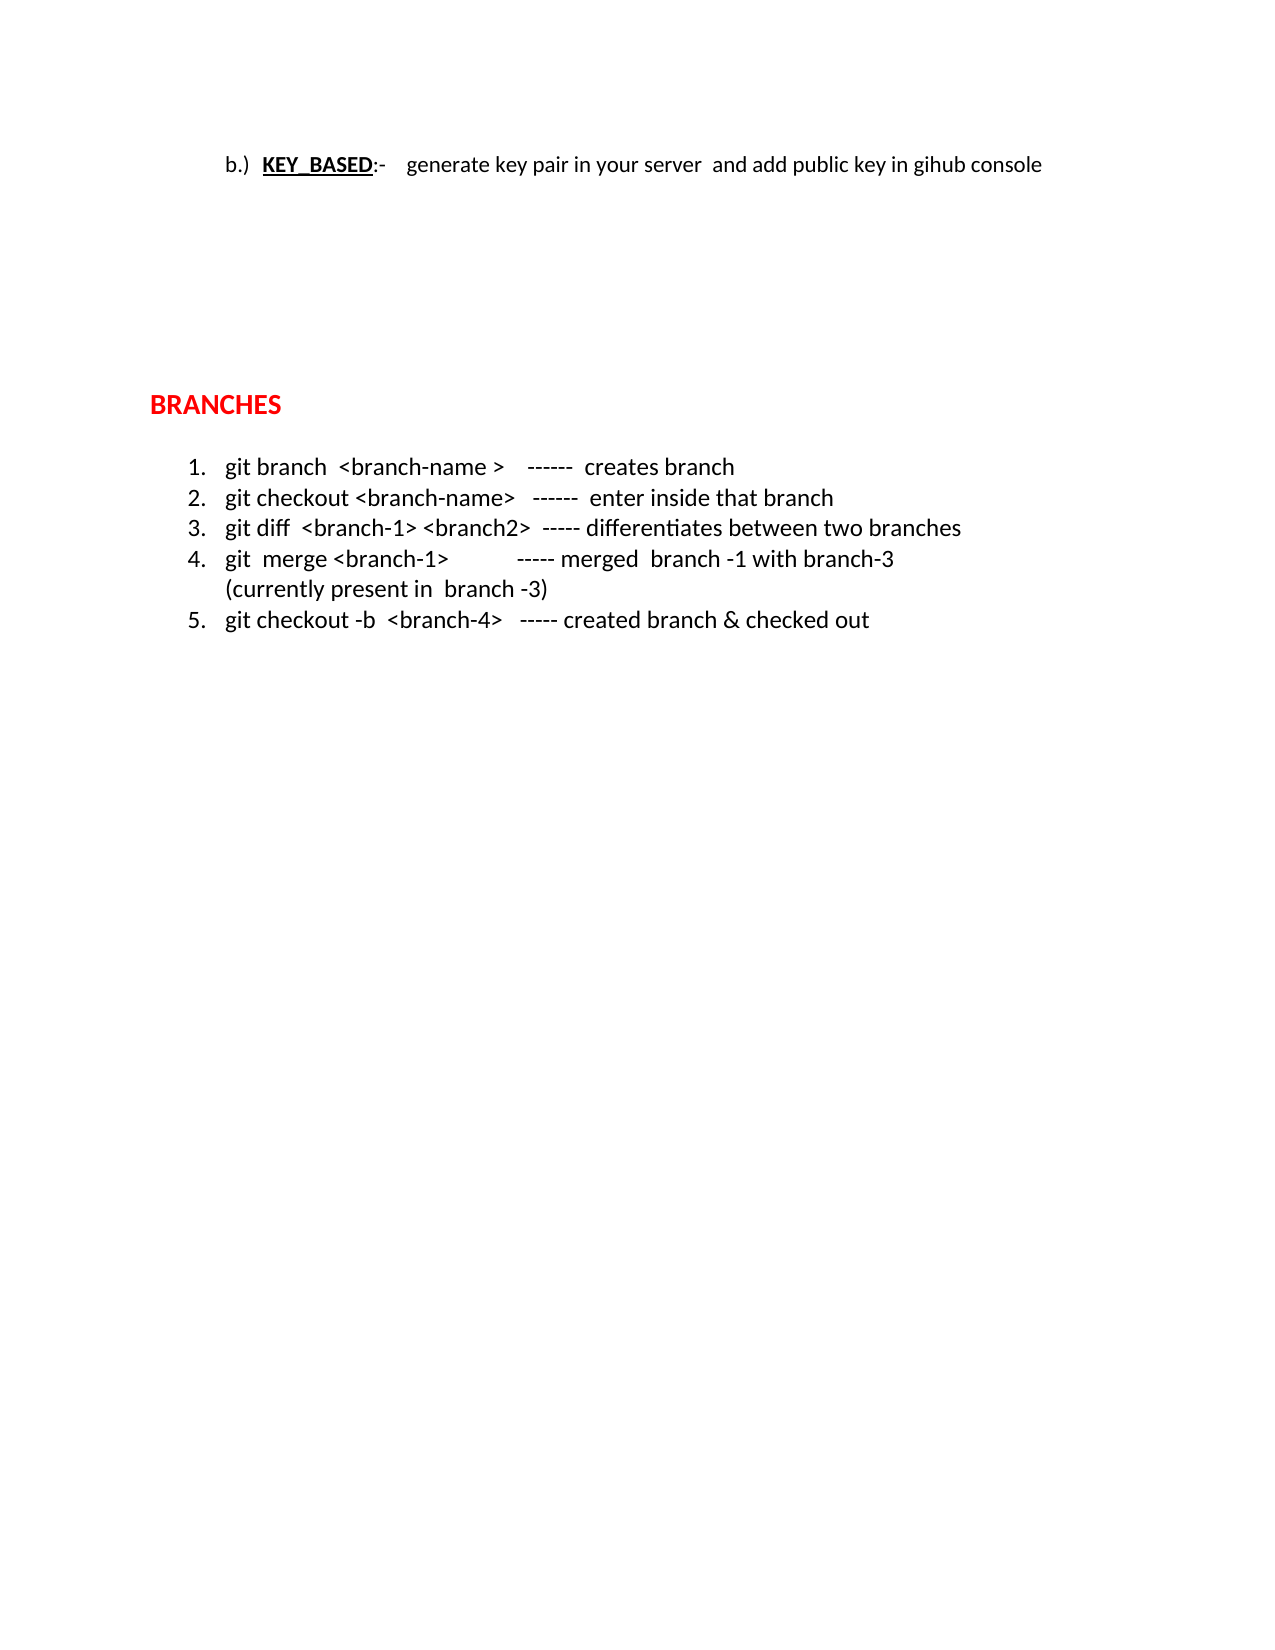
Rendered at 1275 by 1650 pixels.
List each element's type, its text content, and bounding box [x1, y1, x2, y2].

text BRANCHES [150, 386, 1125, 422]
list git branch <branch-name > ------ creates branch [187, 451, 1125, 482]
list KEY_BASED:- generate key pair in your server and add public key in gihub console [225, 150, 1125, 178]
list git checkout <branch-name> ------ enter inside that branch [187, 482, 1125, 512]
list git merge <branch-1> ----- merged branch -1 with branch-3 (currently present in branch -3) [187, 543, 1125, 604]
list git diff <branch-1> <branch2> ----- differentiates between two branches [187, 512, 1125, 543]
list git checkout -b <branch-4> ----- created branch & checked out [187, 604, 1125, 634]
